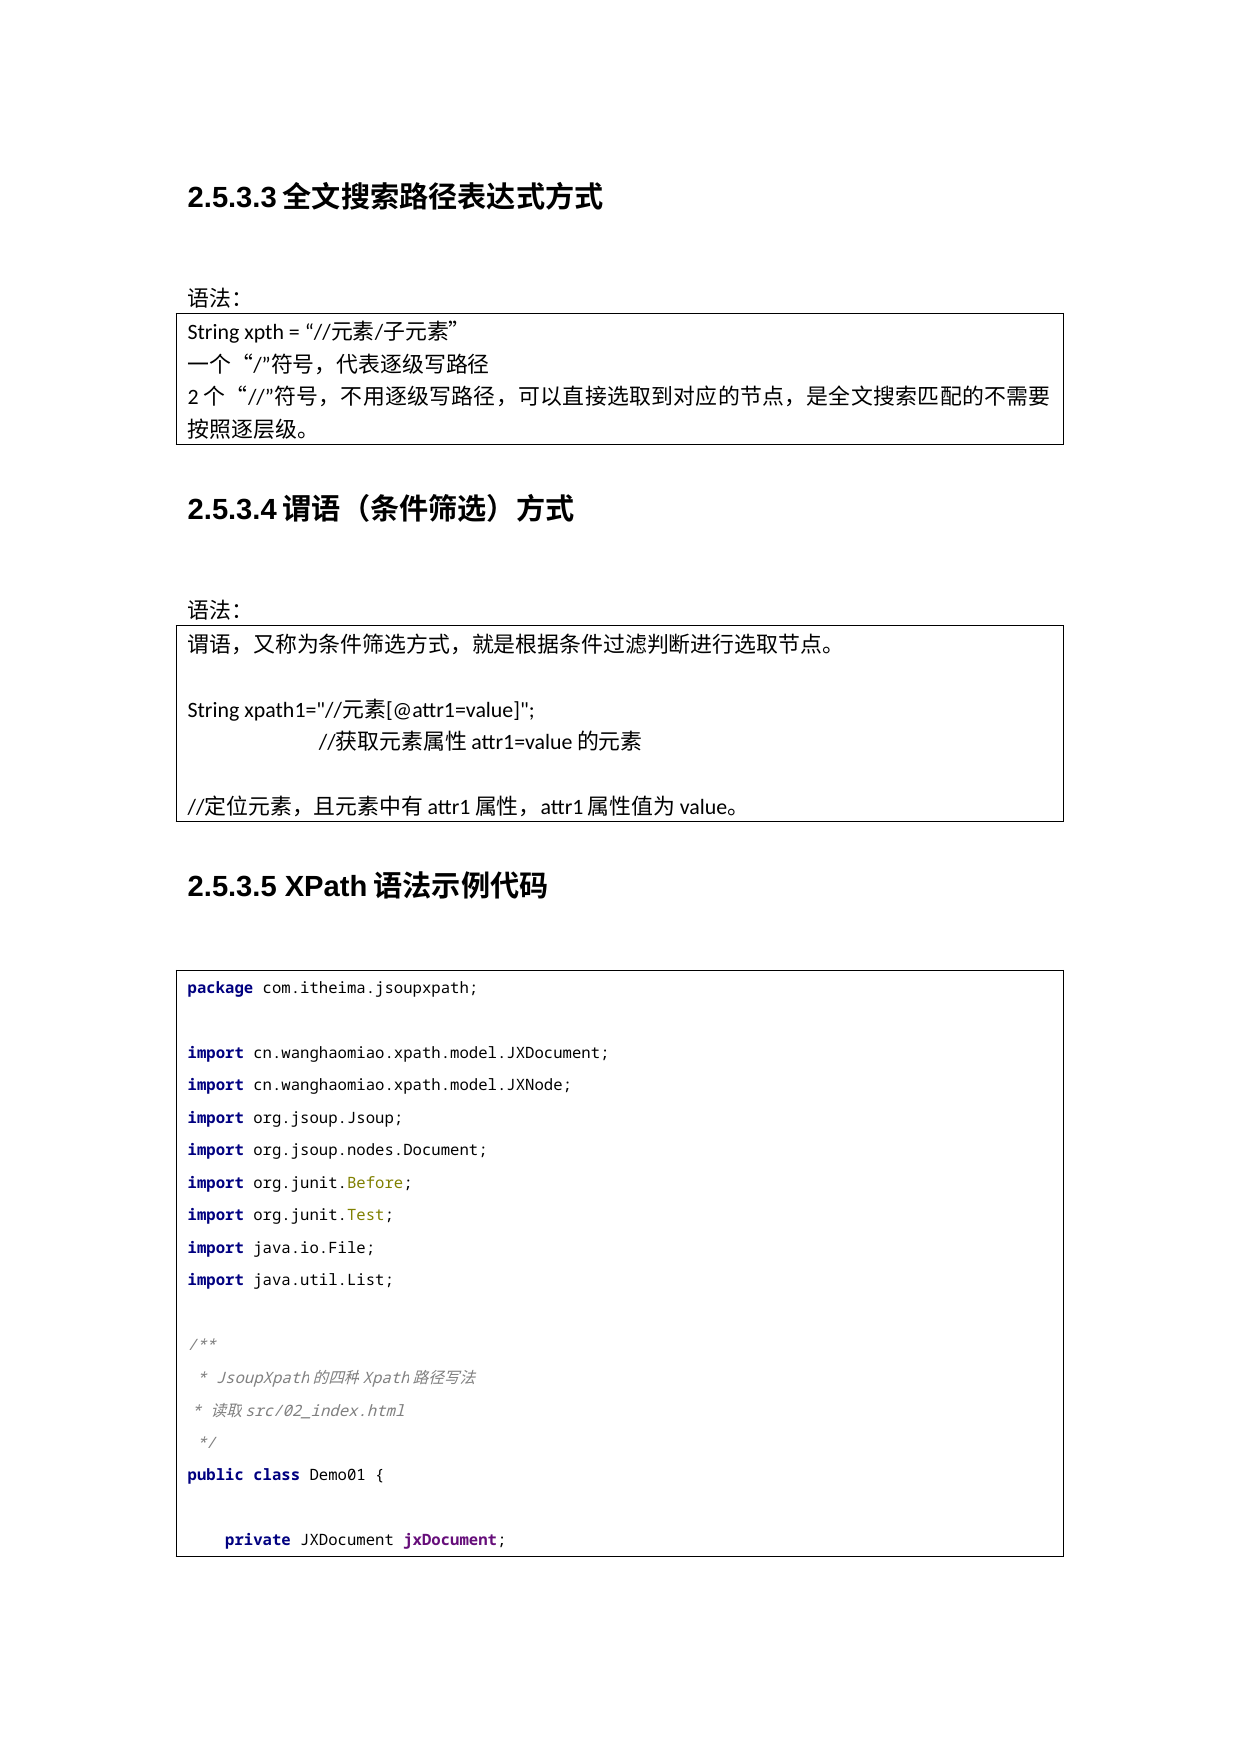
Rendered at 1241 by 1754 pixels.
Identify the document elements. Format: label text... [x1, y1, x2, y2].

text 语法： [187, 593, 1053, 625]
subtitle 2.5.3.4谓语（条件筛选）方式 [187, 474, 1053, 539]
subtitle 2.5.3.3全文搜索路径表达式方式 [187, 162, 1053, 227]
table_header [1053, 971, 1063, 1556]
subtitle 2.5.3.5 XPath语法示例代码 [187, 851, 1053, 916]
table_header 谓语，又称为条件筛选方式，就是根据条件过滤判断进行选取节点。 String xpath1="//元素[@attr1=value]"; //获取元素属性attr1=value的元素 //定位元素，且元素中有attr1属性，attr1属性值为value。 [177, 626, 1063, 821]
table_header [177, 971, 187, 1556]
text 语法： [187, 280, 1053, 313]
table_header String xpth = “//元素/子元素” 一个“/”符号，代表逐级写路径 2个“//”符号，不用逐级写路径，可以直接选取到对应的节点，是全文搜索匹配的不需要按照逐层级。 [177, 314, 1063, 444]
